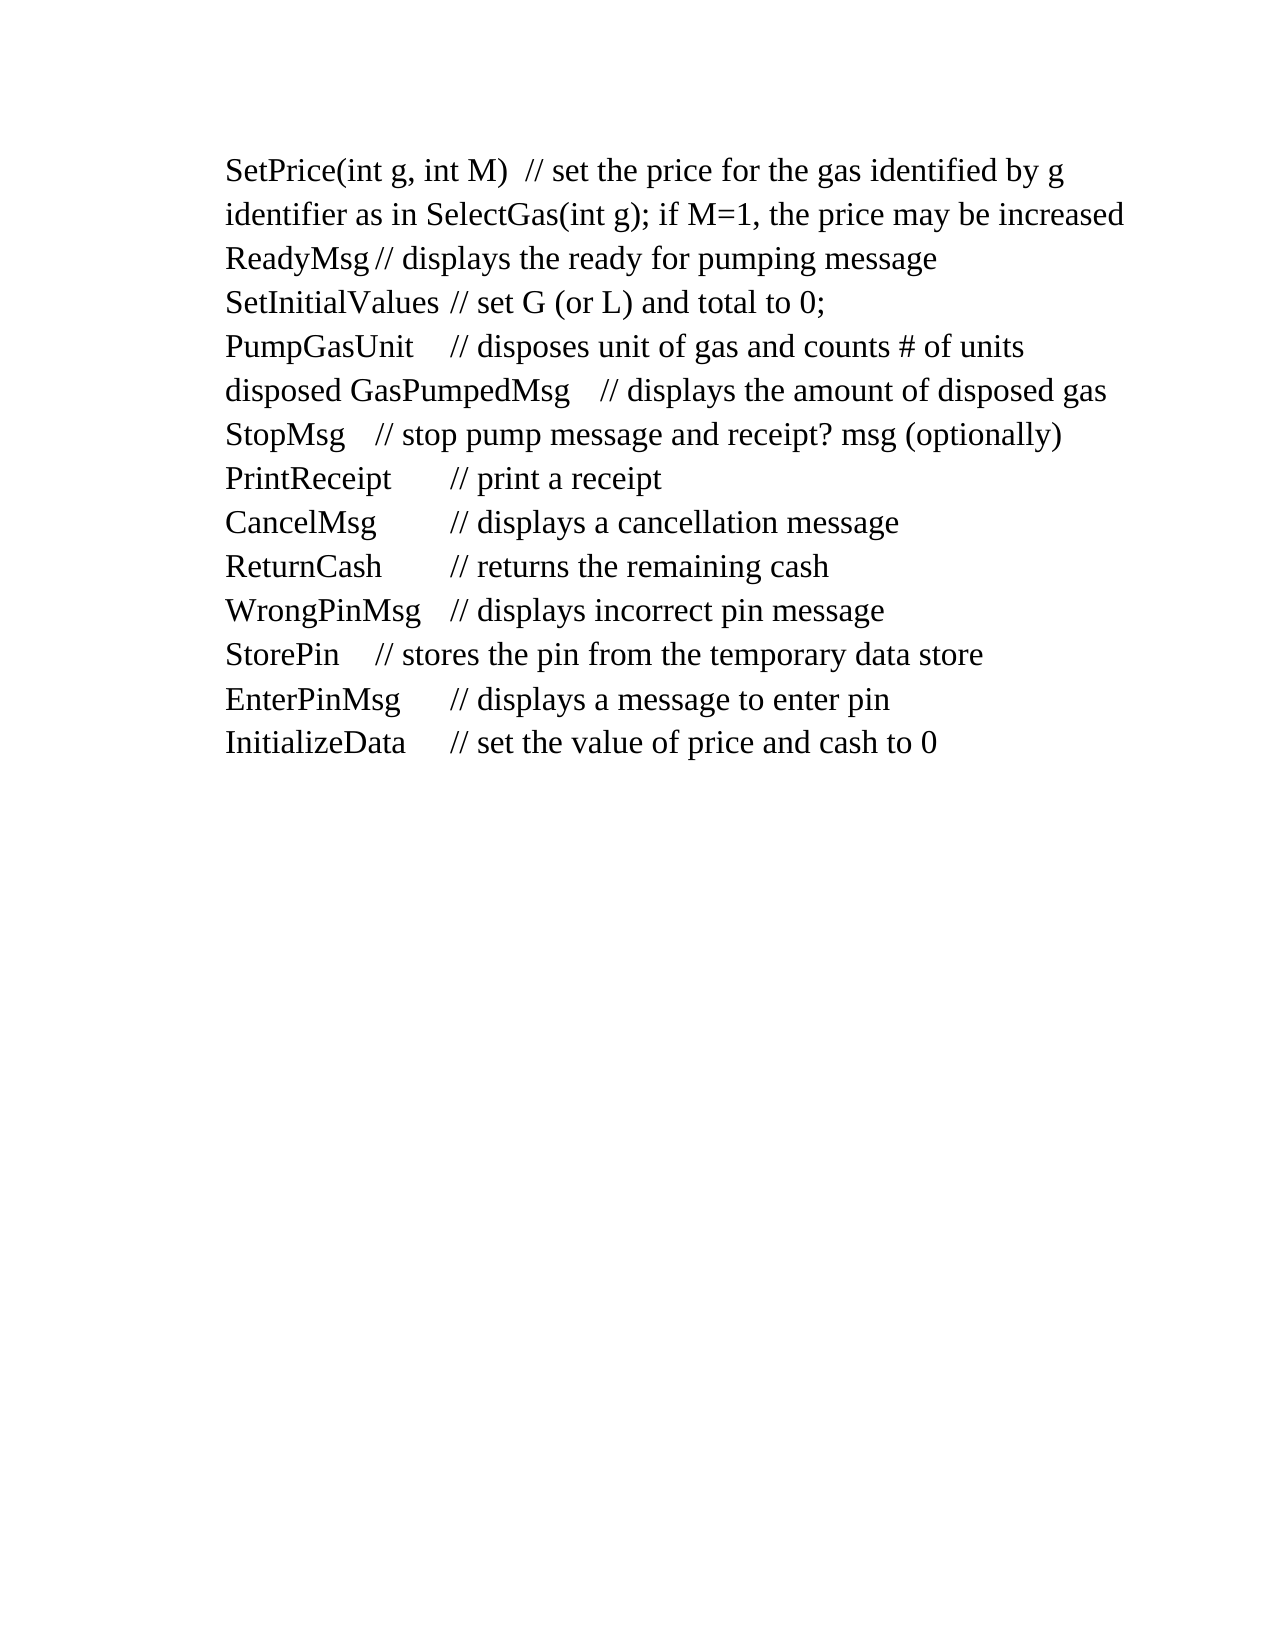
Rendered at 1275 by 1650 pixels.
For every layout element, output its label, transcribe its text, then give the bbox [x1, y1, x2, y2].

list InitializeData // set the value of price and cash to 0 [225, 723, 1125, 761]
list SetPrice(int g, int M) // set the price for the gas identified by g identifier as in SelectGas(int g); if M=1, the price may be increased ReadyMsg // displays the ready for pumping message [225, 150, 1125, 276]
list PrintReceipt // print a receipt [225, 458, 1125, 497]
list WrongPinMsg // displays incorrect pin message [225, 591, 1125, 629]
list StopMsg // stop pump message and receipt? msg (optionally) [225, 414, 1125, 453]
list CancelMsg // displays a cancellation message [225, 502, 1125, 541]
list SetInitialValues // set G (or L) and total to 0; [225, 282, 1125, 321]
list EnterPinMsg // displays a message to enter pin [225, 679, 1125, 717]
list ReturnCash // returns the remaining cash [225, 547, 1125, 585]
list StorePin // stores the pin from the temporary data store [225, 635, 1125, 673]
list PumpGasUnit // disposes unit of gas and counts # of units disposed GasPumpedMsg // displays the amount of disposed gas [225, 326, 1125, 409]
